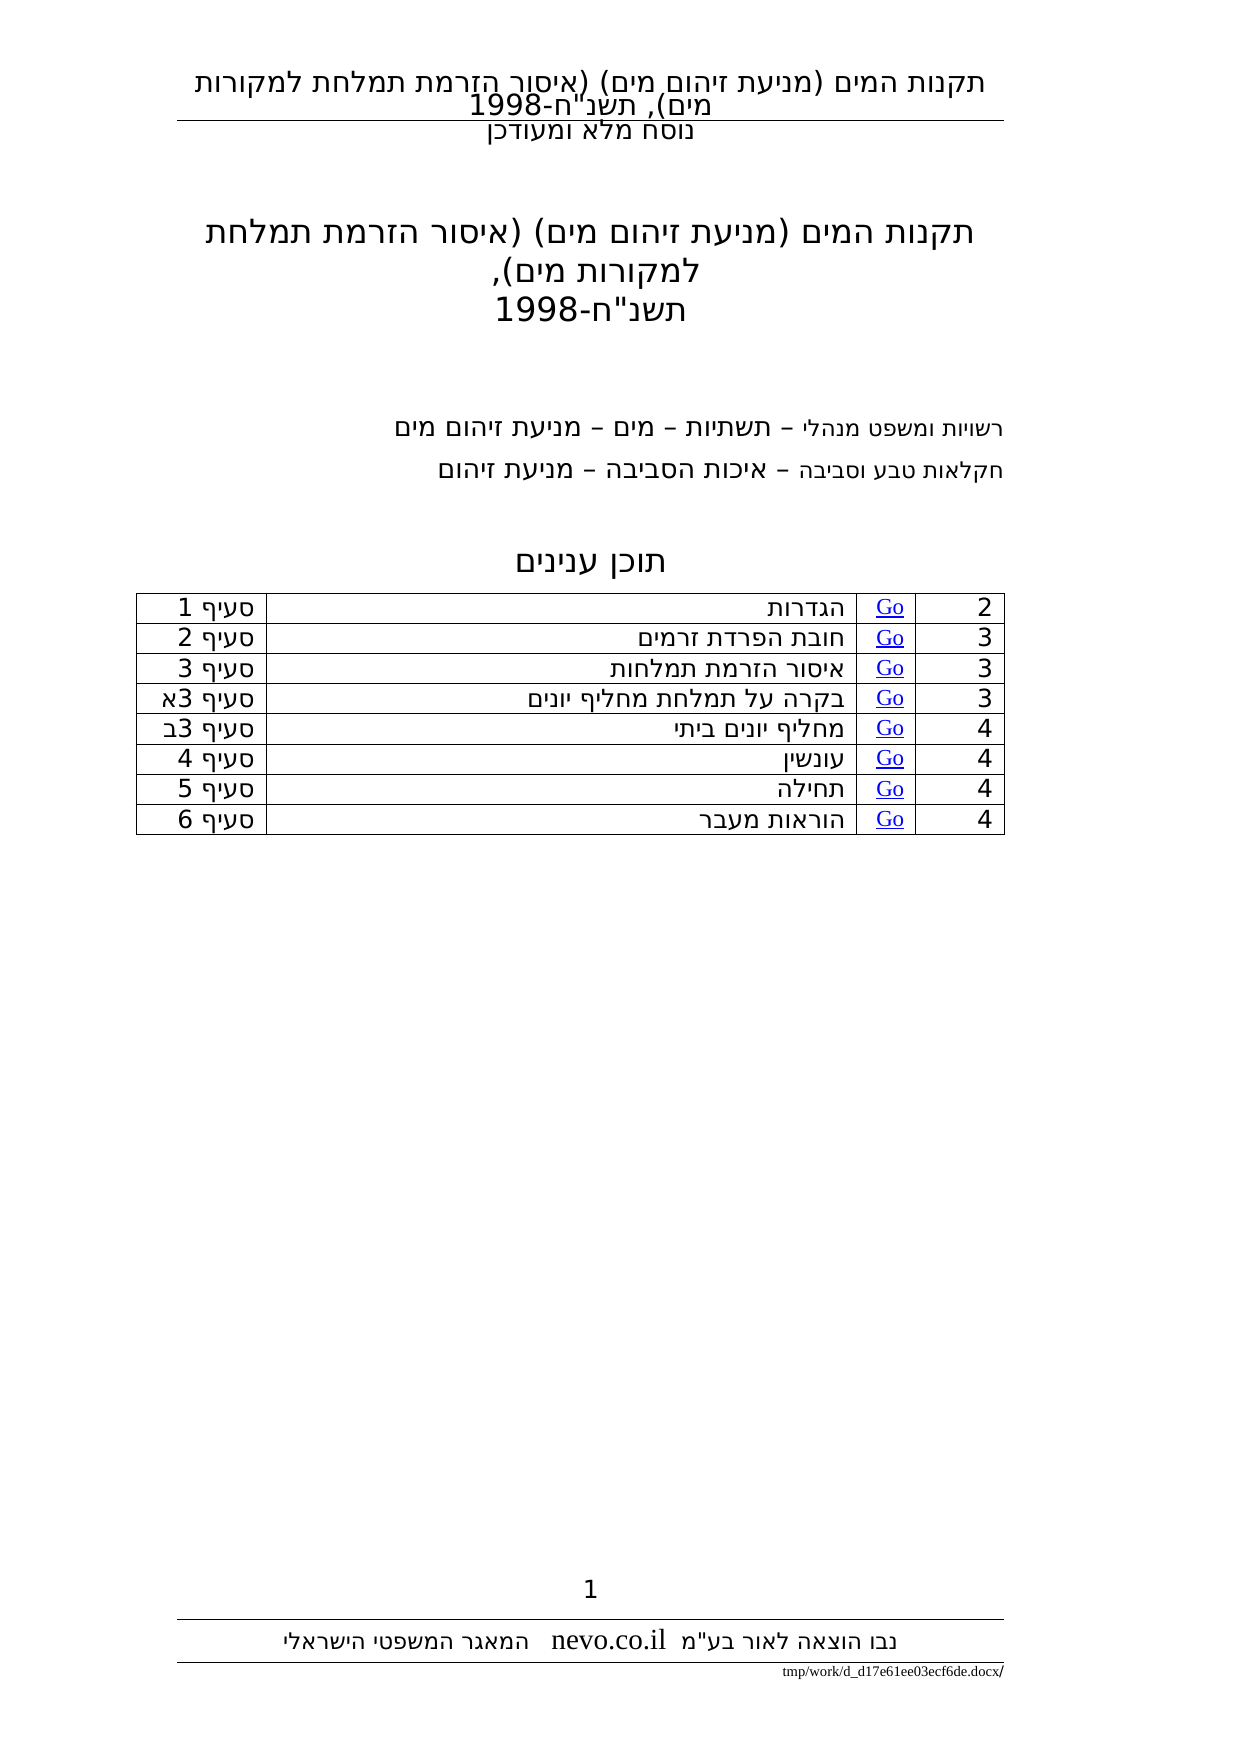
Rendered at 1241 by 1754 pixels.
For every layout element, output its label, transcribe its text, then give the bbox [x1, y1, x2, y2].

text רשויות ומשפט מנהלי – תשתיות – מים – מניעת זיהום מים [59, 411, 1004, 443]
table_cell עונשין [267, 745, 856, 774]
table_cell חובת הפרדת זרמים [267, 624, 856, 653]
table_cell 3 [916, 654, 1004, 683]
table_cell סעיף 3 [137, 654, 266, 683]
table_cell סעיף 5 [137, 775, 266, 804]
table_cell בקרה על תמלחת מחליף יונים [267, 684, 856, 713]
table_cell סעיף 4 [137, 745, 266, 774]
table_cell סעיף 3ב [137, 714, 266, 743]
table_cell 3 [916, 624, 1004, 653]
table_cell Go [857, 624, 915, 653]
text תוכן ענינים [177, 541, 1004, 580]
table_cell סעיף 2 [137, 624, 266, 653]
table_cell סעיף 6 [137, 805, 266, 834]
table_header 2 [916, 594, 1004, 623]
table_cell 4 [916, 775, 1004, 804]
table_cell 4 [916, 714, 1004, 743]
table_cell איסור הזרמת תמלחות [267, 654, 856, 683]
table_cell מחליף יונים ביתי [267, 714, 856, 743]
table_header הגדרות [267, 594, 856, 623]
table_cell הוראות מעבר [267, 805, 856, 834]
table_cell Go [857, 714, 915, 743]
table_header סעיף 1 [137, 594, 266, 623]
table_cell Go [857, 775, 915, 804]
text חקלאות טבע וסביבה – איכות הסביבה – מניעת זיהום [59, 453, 1004, 485]
table_cell סעיף 3א [137, 684, 266, 713]
table_cell 4 [916, 805, 1004, 834]
table_cell Go [857, 745, 915, 774]
table_header Go [857, 594, 915, 623]
text תקנות המים (מניעת זיהום מים) (איסור הזרמת תמלחת למקורות מים), תשנ"ח-1998 [177, 212, 1004, 329]
table_cell Go [857, 805, 915, 834]
table_cell Go [857, 684, 915, 713]
table_cell תחילה [267, 775, 856, 804]
table_cell 4 [916, 745, 1004, 774]
table_cell Go [857, 654, 915, 683]
table_cell 4 [916, 684, 1004, 713]
